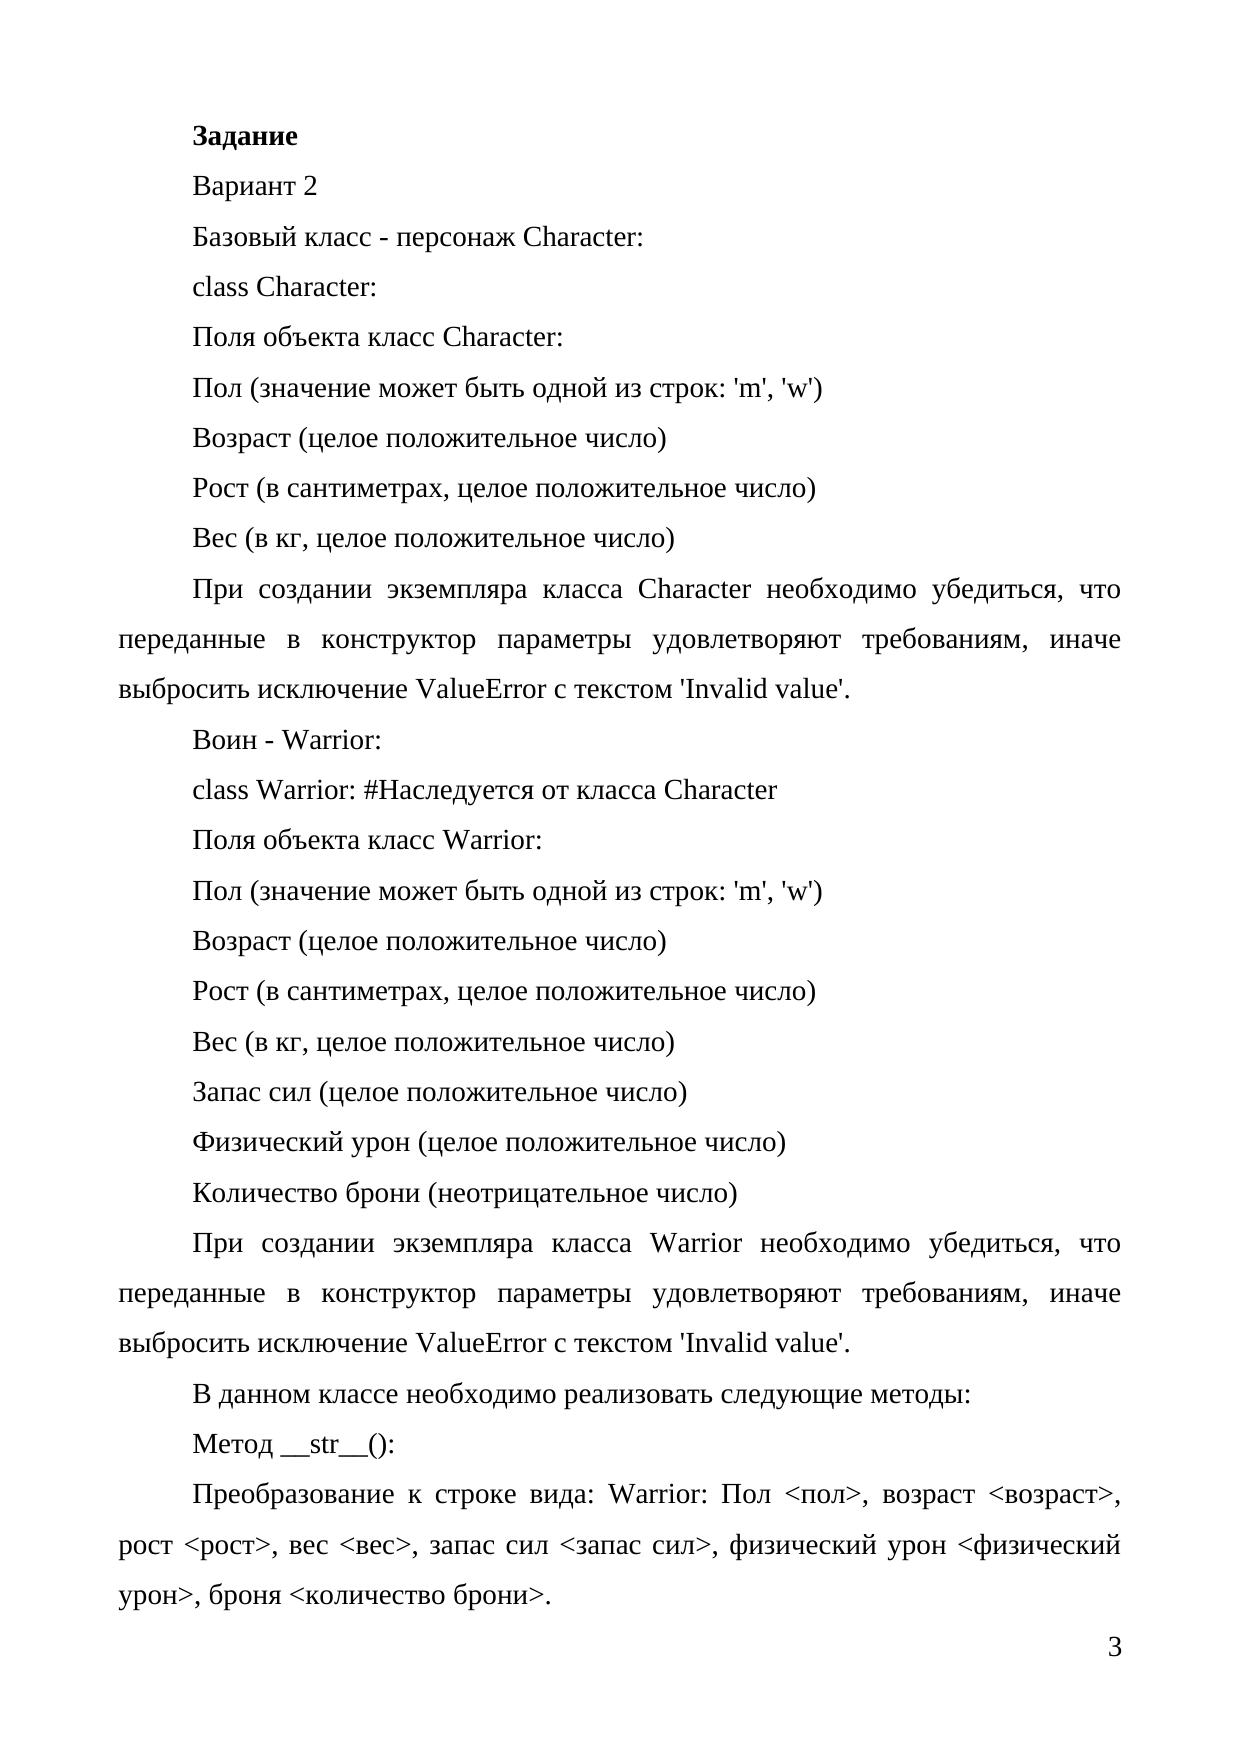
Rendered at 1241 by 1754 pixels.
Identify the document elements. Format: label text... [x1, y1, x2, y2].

text Пол (значение может быть одной из строк: 'm', 'w') [118, 873, 1122, 906]
text Вес (в кг, целое положительное число) [118, 521, 1122, 554]
subtitle Задание [118, 118, 1122, 152]
text Поля объекта класс Warrior: [118, 822, 1122, 856]
text Пол (значение может быть одной из строк: 'm', 'w') [118, 370, 1122, 403]
text Базовый класс - персонаж Character: [118, 219, 1122, 252]
text class Character: [118, 269, 1122, 303]
text Преобразование к строке вида: Warrior: Пол <пол>, возраст <возраст>, рост <рост>, вес <вес>, запас сил <запас сил>, физический урон <физический урон>, броня <количество брони>. [118, 1477, 1122, 1611]
text Воин - Warrior: [118, 722, 1122, 755]
text При создании экземпляра класса Warrior необходимо убедиться, что переданные в конструктор параметры удовлетворяют требованиям, иначе выбросить исключение ValueError с текстом 'Invalid value'. [118, 1225, 1122, 1359]
text Метод __str__(): [118, 1426, 1122, 1460]
text Количество брони (неотрицательное число) [118, 1175, 1122, 1208]
text В данном классе необходимо реализовать следующие методы: [118, 1376, 1122, 1409]
text Возраст (целое положительное число) [118, 420, 1122, 453]
text Рост (в сантиметрах, целое положительное число) [118, 973, 1122, 1007]
text Поля объекта класс Character: [118, 319, 1122, 353]
text Запас сил (целое положительное число) [118, 1074, 1122, 1108]
text class Warrior: #Наследуется от класса Character [118, 772, 1122, 806]
text Вес (в кг, целое положительное число) [118, 1024, 1122, 1057]
text Рост (в сантиметрах, целое положительное число) [118, 470, 1122, 504]
text Возраст (целое положительное число) [118, 923, 1122, 957]
text Физический урон (целое положительное число) [118, 1124, 1122, 1158]
subtitle Вариант 2 [118, 168, 1122, 202]
text При создании экземпляра класса Character необходимо убедиться, что переданные в конструктор параметры удовлетворяют требованиям, иначе выбросить исключение ValueError с текстом 'Invalid value'. [118, 571, 1122, 705]
